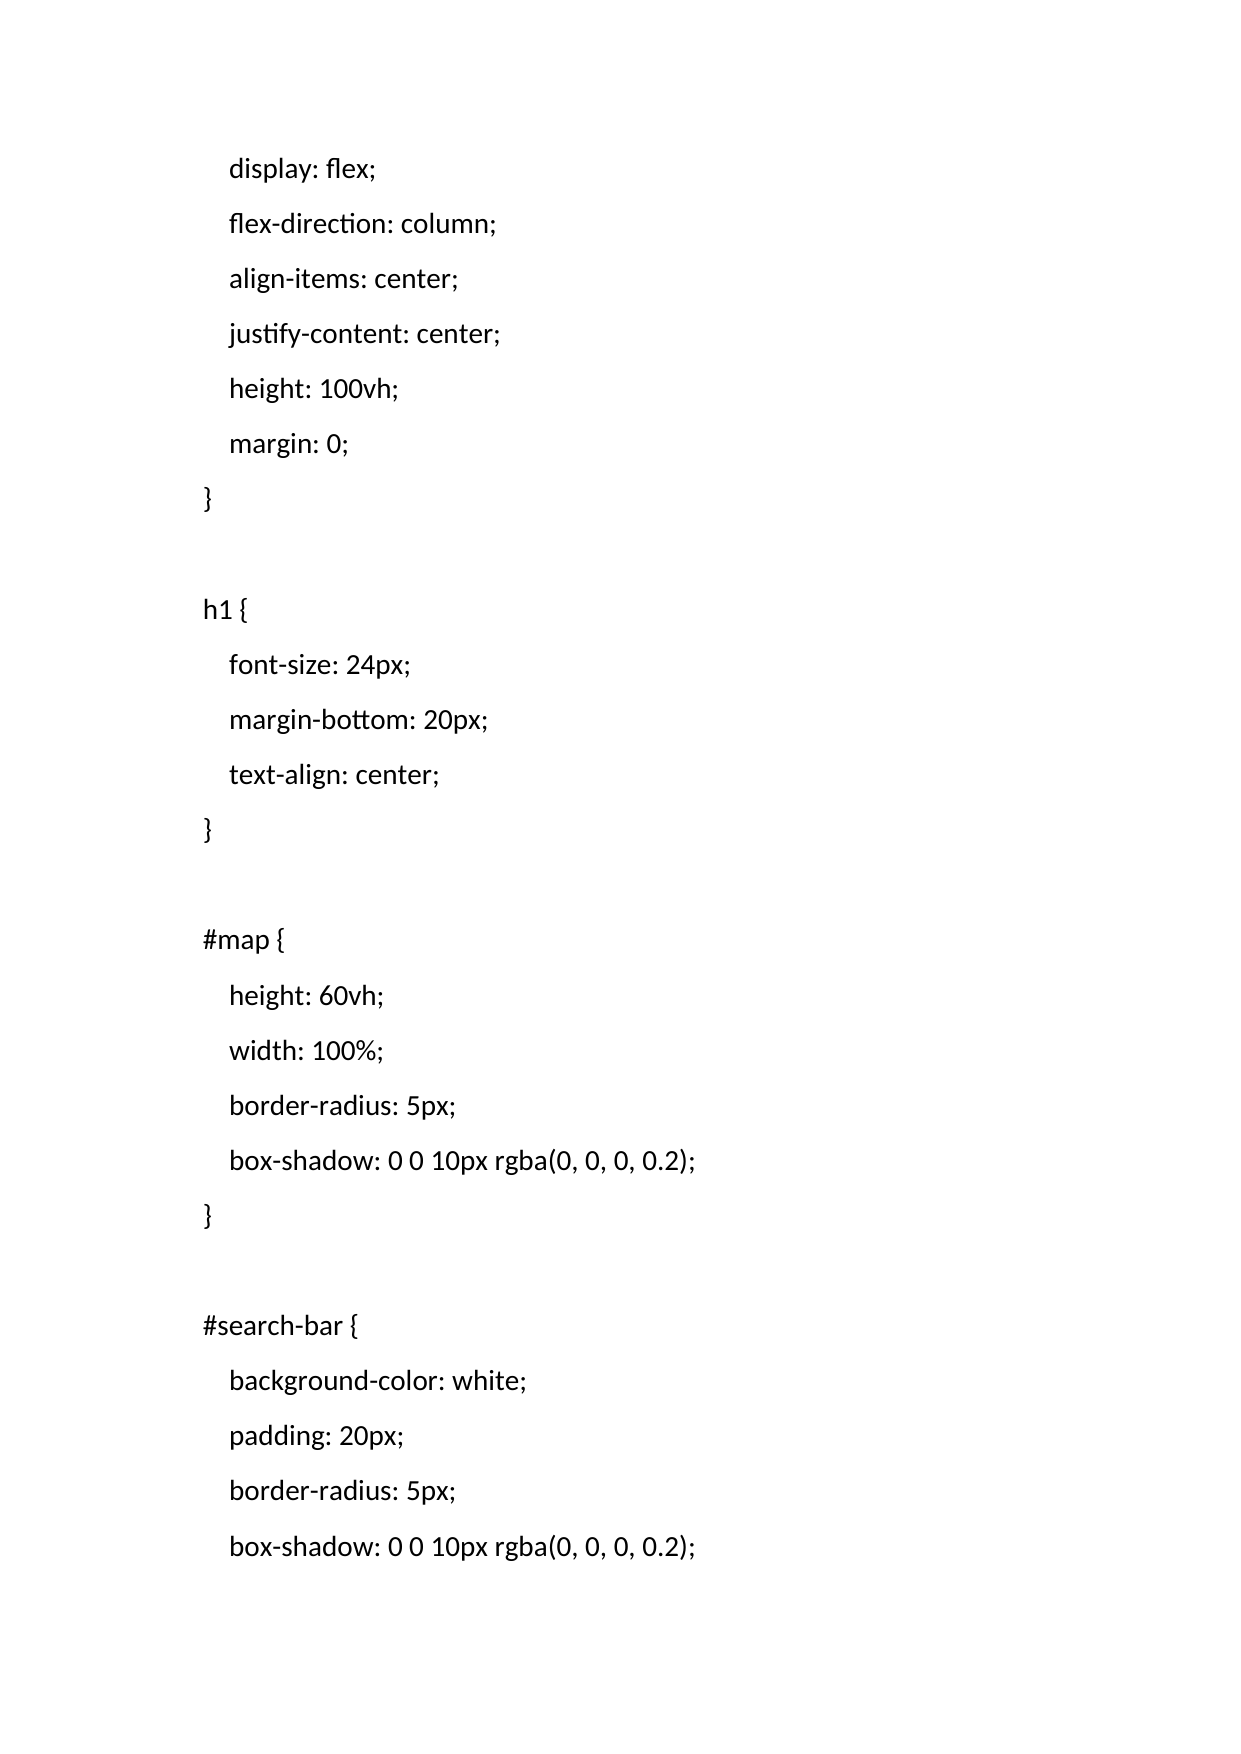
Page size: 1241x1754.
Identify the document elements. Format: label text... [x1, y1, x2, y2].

text #search-bar { [150, 1307, 1090, 1343]
text } [150, 481, 1090, 516]
text } [150, 811, 1090, 847]
text font-size: 24px; [150, 646, 1090, 682]
text text-align: center; [150, 756, 1090, 792]
text flex-direction: column; [150, 205, 1090, 241]
text border-radius: 5px; [150, 1472, 1090, 1508]
text width: 100%; [150, 1032, 1090, 1067]
text display: flex; [150, 150, 1090, 186]
text margin: 0; [150, 426, 1090, 461]
text justify-content: center; [150, 315, 1090, 351]
text } [150, 1197, 1090, 1233]
text height: 60vh; [150, 977, 1090, 1012]
text h1 { [150, 591, 1090, 626]
text background-color: white; [150, 1362, 1090, 1398]
text box-shadow: 0 0 10px rgba(0, 0, 0, 0.2); [150, 1142, 1090, 1177]
text border-radius: 5px; [150, 1087, 1090, 1122]
text box-shadow: 0 0 10px rgba(0, 0, 0, 0.2); [150, 1528, 1090, 1563]
text margin-bottom: 20px; [150, 701, 1090, 737]
text height: 100vh; [150, 370, 1090, 406]
text padding: 20px; [150, 1417, 1090, 1453]
text align-items: center; [150, 260, 1090, 296]
text #map { [150, 921, 1090, 957]
